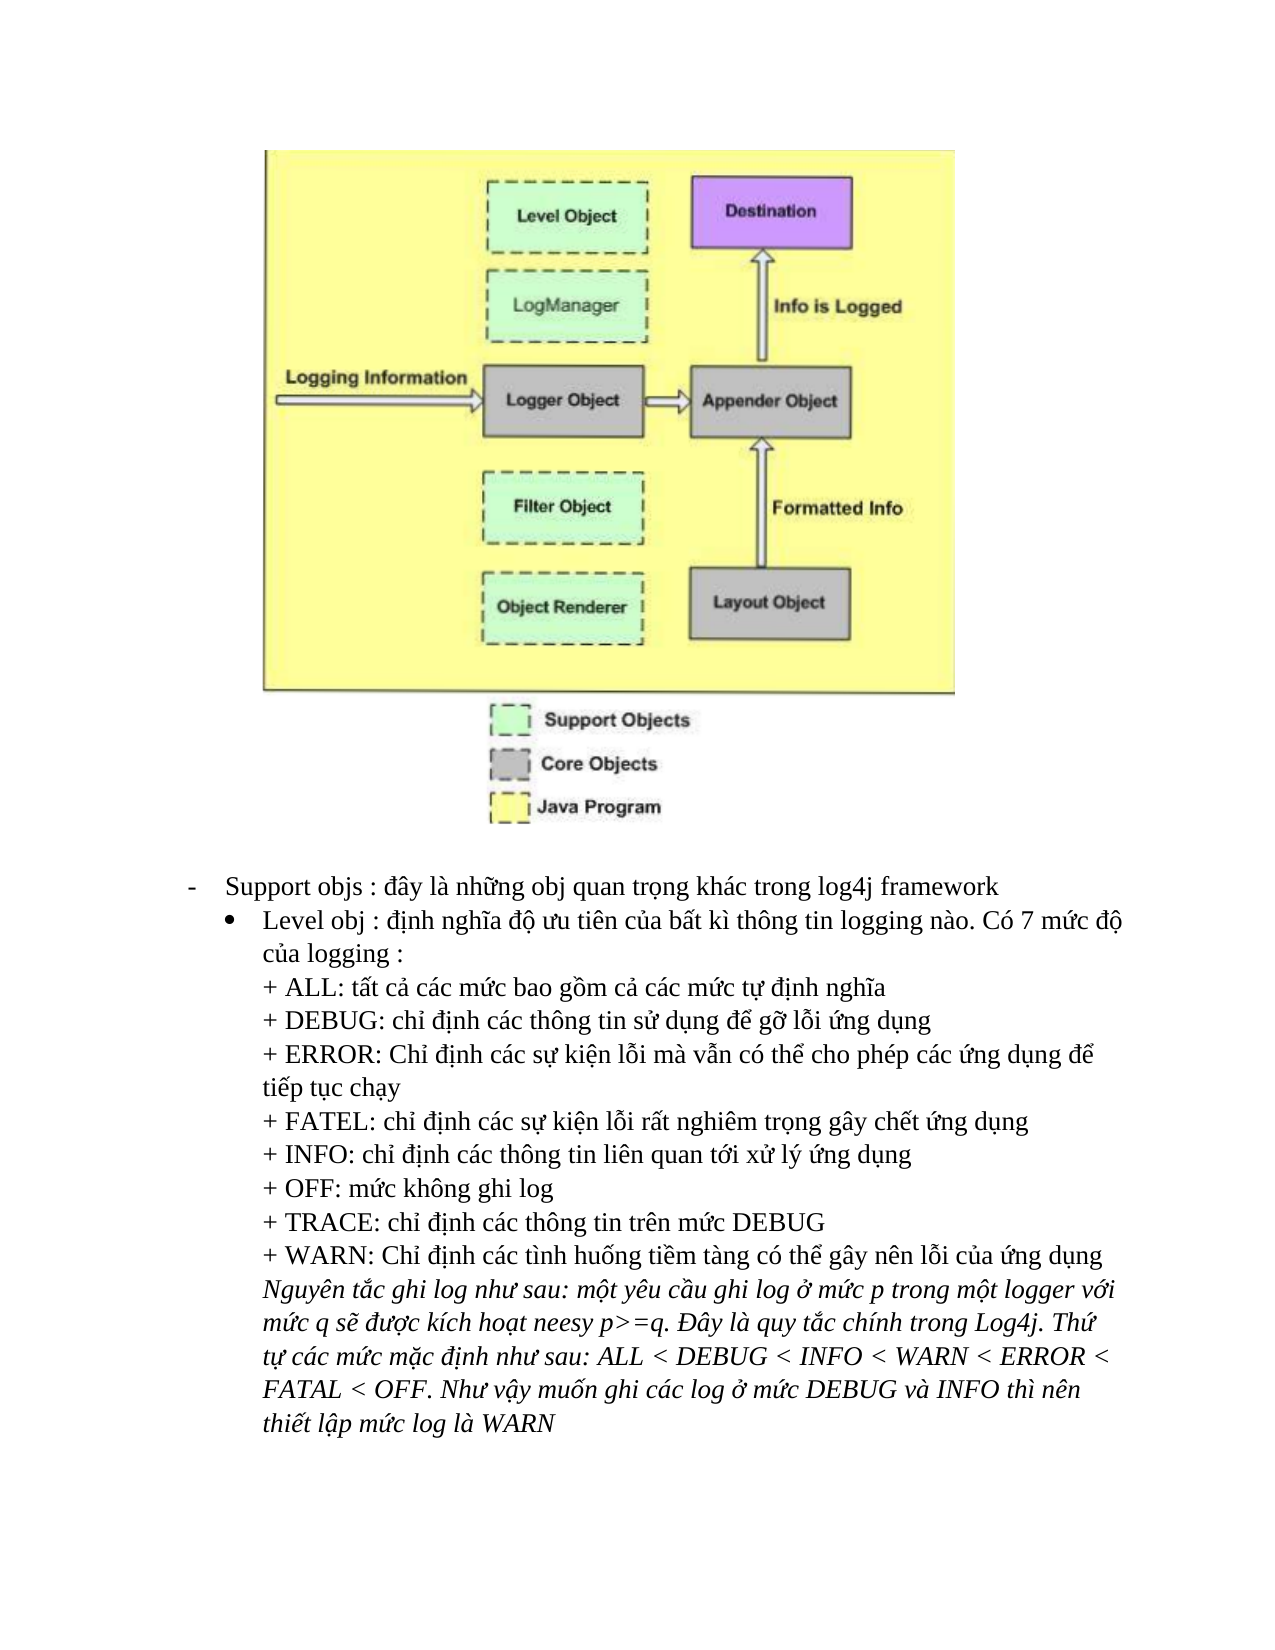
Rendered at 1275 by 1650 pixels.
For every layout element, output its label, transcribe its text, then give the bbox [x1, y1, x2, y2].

list + WARN: Chỉ định các tình huống tiềm tàng có thể gây nên lỗi của ứng dụng [262, 1239, 1125, 1270]
list + DEBUG: chỉ định các thông tin sử dụng để gỡ lỗi ứng dụng [262, 1004, 1125, 1036]
list + FATEL: chỉ định các sự kiện lỗi rất nghiêm trọng gây chết ứng dụng [262, 1105, 1125, 1136]
list + OFF: mức không ghi log [262, 1172, 1125, 1203]
list + ALL: tất cả các mức bao gồm cả các mức tự định nghĩa [262, 971, 1125, 1002]
list + TRACE: chỉ định các thông tin trên mức DEBUG [262, 1206, 1125, 1237]
list Level obj : định nghĩa độ ưu tiên của bất kì thông tin logging nào. Có 7 mức độ của logging : [225, 904, 1125, 968]
picture [262, 150, 955, 835]
list Nguyên tắc ghi log như sau: một yêu cầu ghi log ở mức p trong một logger với mức q sẽ được kích hoạt neesy p>=q. Đây là quy tắc chính trong Log4j. Thứ tự các mức mặc định như sau: ALL < DEBUG < INFO < WARN < ERROR < FATAL < OFF. Như vậy muốn ghi các log ở mức DEBUG và INFO thì nên thiết lập mức log là WARN [262, 1273, 1125, 1438]
list Support objs : đây là những obj quan trọng khác trong log4j framework [187, 870, 1125, 901]
list + INFO: chỉ định các thông tin liên quan tới xử lý ứng dụng [262, 1139, 1125, 1170]
list + ERROR: Chỉ định các sự kiện lỗi mà vẫn có thể cho phép các ứng dụng để tiếp tục chạy [262, 1038, 1125, 1103]
